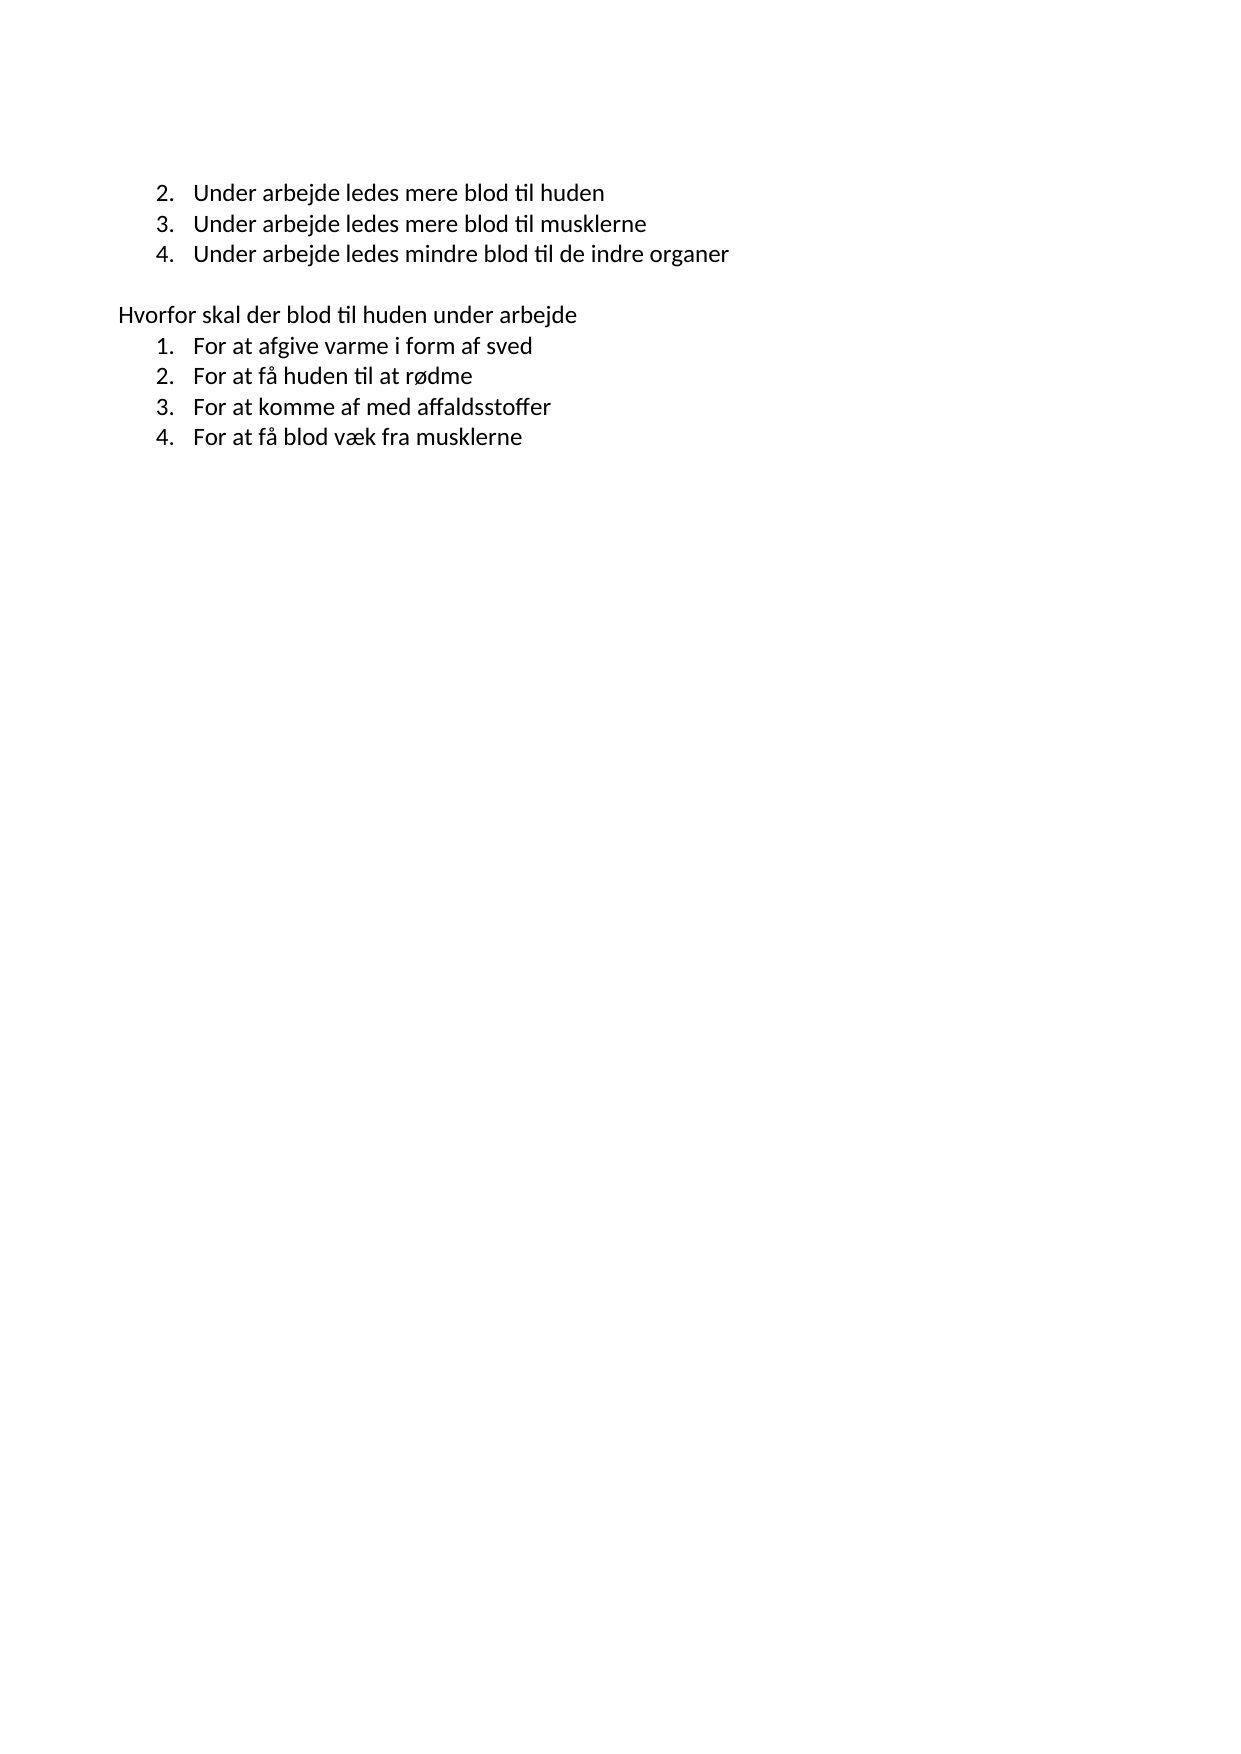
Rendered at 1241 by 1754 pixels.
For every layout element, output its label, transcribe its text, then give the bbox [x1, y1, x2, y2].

list For at komme af med affaldsstoffer [156, 391, 1122, 421]
list For at få huden til at rødme [156, 360, 1122, 391]
list Under arbejde ledes mere blod til musklerne [156, 208, 1122, 238]
list Under arbejde ledes mere blod til huden [156, 177, 1122, 208]
list For at afgive varme i form af sved [156, 330, 1122, 360]
text Hvorfor skal der blod til huden under arbejde [118, 299, 1122, 330]
list Under arbejde ledes mindre blod til de indre organer [156, 238, 1122, 269]
list For at få blod væk fra musklerne [156, 421, 1122, 452]
